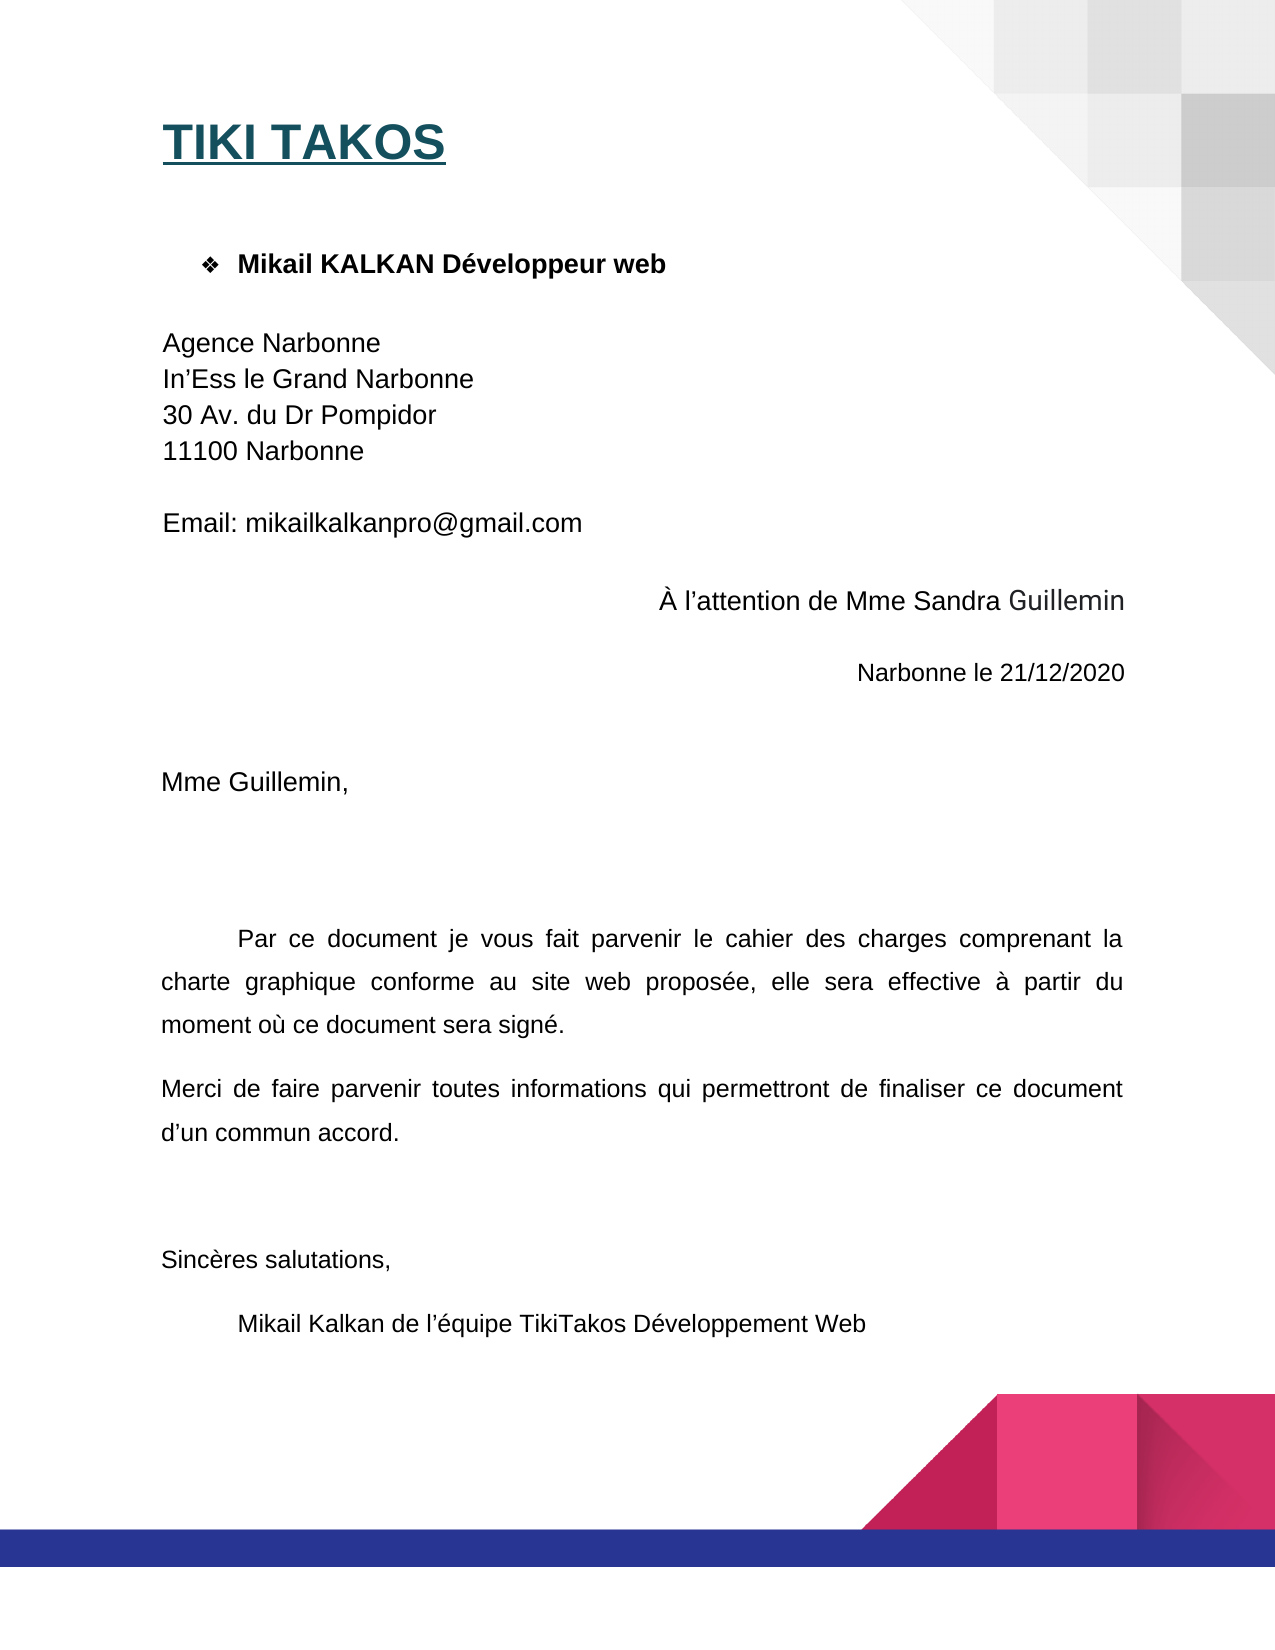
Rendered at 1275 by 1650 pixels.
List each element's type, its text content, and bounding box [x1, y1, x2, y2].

text Merci de faire parvenir toutes informations qui permettront de finaliser ce document d’un commun accord. [161, 1074, 1125, 1146]
text In’Ess le Grand Narbonne [162, 363, 1125, 394]
text Narbonne le 21/12/2020 [162, 658, 1125, 687]
text 30 Av. du Dr Pompidor [162, 399, 1125, 430]
text Sincères salutations, [161, 1245, 1125, 1274]
text Mme Guillemin, [161, 766, 1125, 797]
text À l’attention de Mme Sandra Guillemin [162, 584, 1008, 617]
picture [0, 1392, 1275, 1567]
text Agence Narbonne [162, 327, 1125, 358]
picture [900, 0, 1275, 375]
text Par ce document je vous fait parvenir le cahier des charges comprenant la charte graphique conforme au site web proposée, elle sera effective à partir du moment où ce document sera signé. [161, 924, 1125, 1039]
text 11100 Narbonne [162, 435, 1125, 466]
text TIKI TAKOS [162, 112, 1125, 170]
text Mikail Kalkan de l’équipe TikiTakos Développement Web [162, 1309, 1125, 1338]
list Mikail KALKAN Développeur web [200, 244, 1125, 281]
text Email: mikailkalkanpro@gmail.com [162, 507, 1125, 538]
